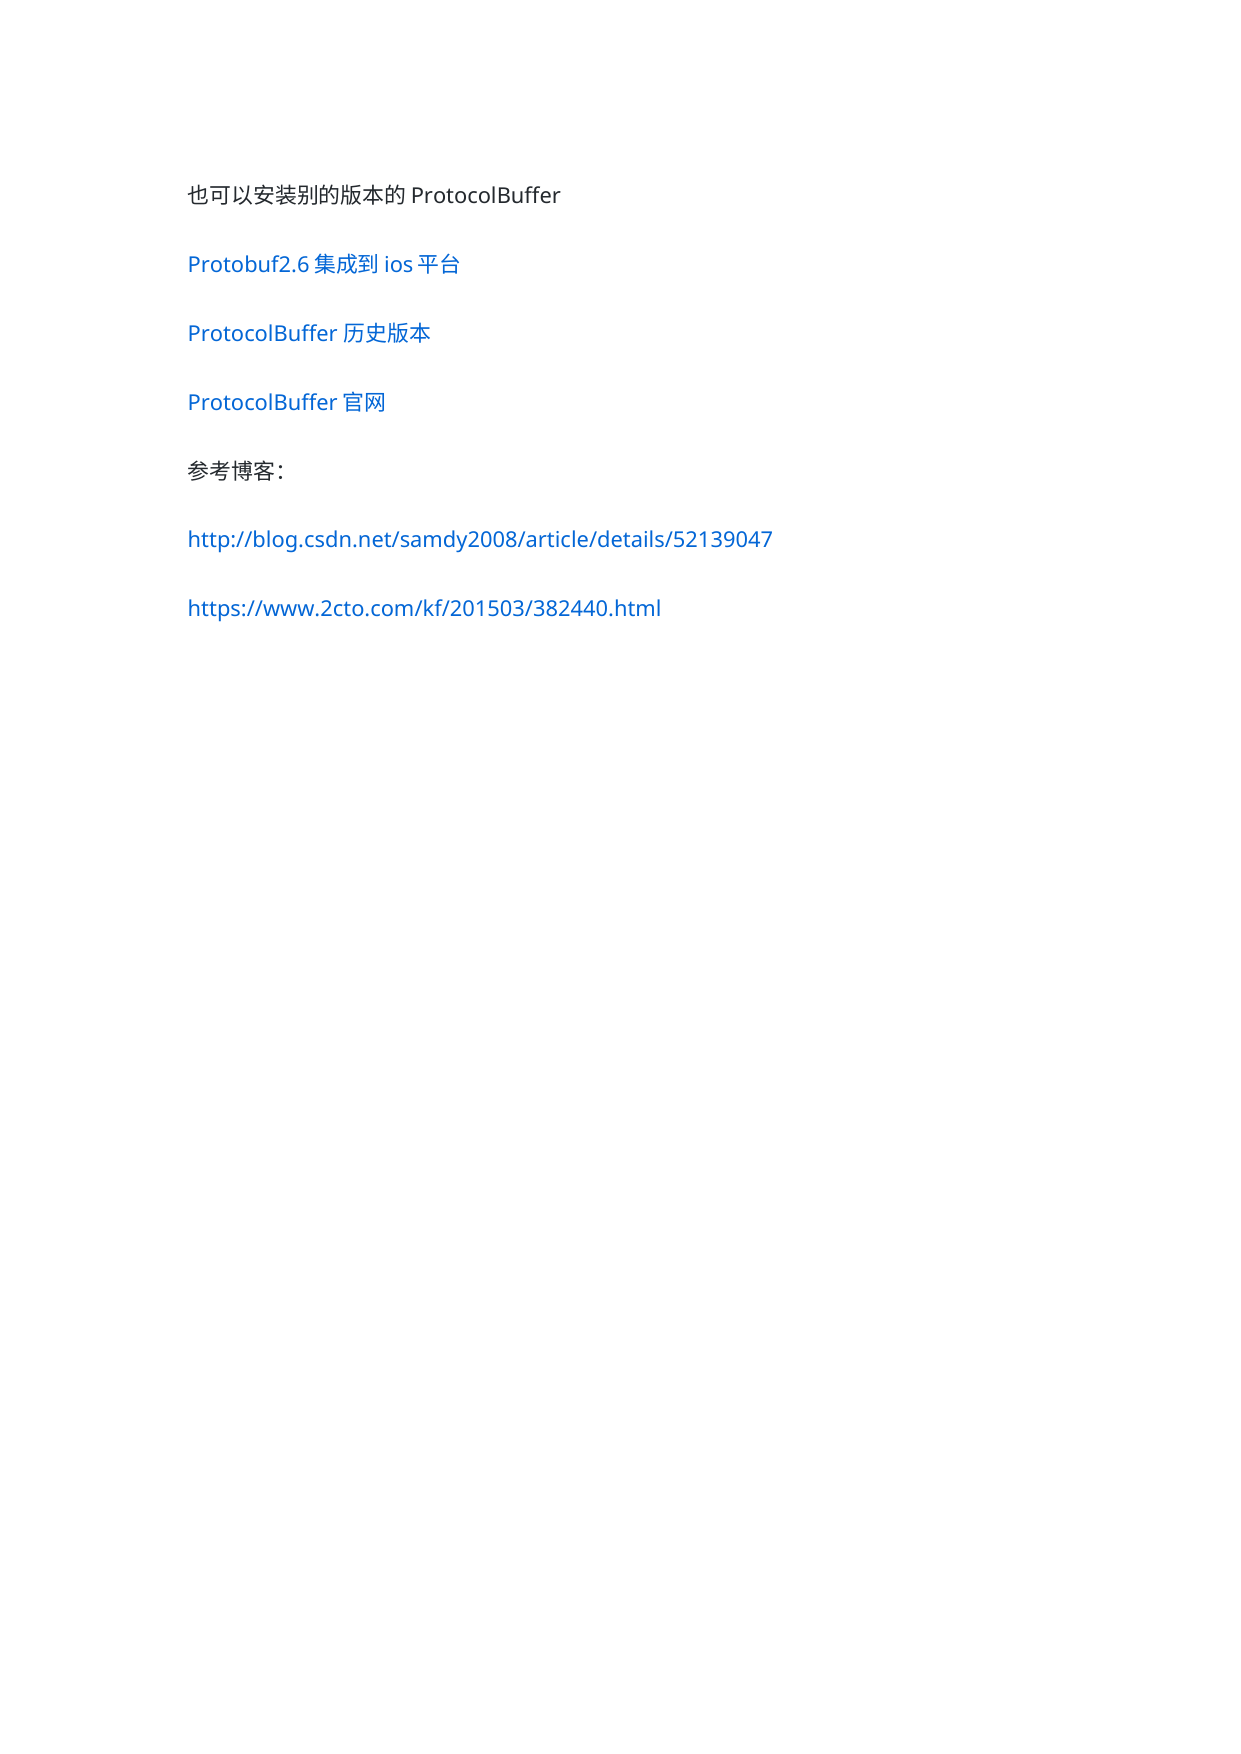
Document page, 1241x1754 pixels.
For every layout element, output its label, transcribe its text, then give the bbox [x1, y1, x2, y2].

text http://blog.csdn.net/samdy2008/article/details/52139047 [187, 517, 1053, 561]
text ProtocolBuffer 历史版本 [187, 310, 1053, 354]
text ProtocolBuffer官网 [187, 379, 1053, 423]
text 参考博客： [187, 448, 1053, 492]
text Protobuf2.6集成到ios平台 [187, 241, 1053, 285]
text 也可以安装别的版本的ProtocolBuffer [187, 172, 1053, 216]
text https://www.2cto.com/kf/201503/382440.html [187, 586, 1053, 630]
